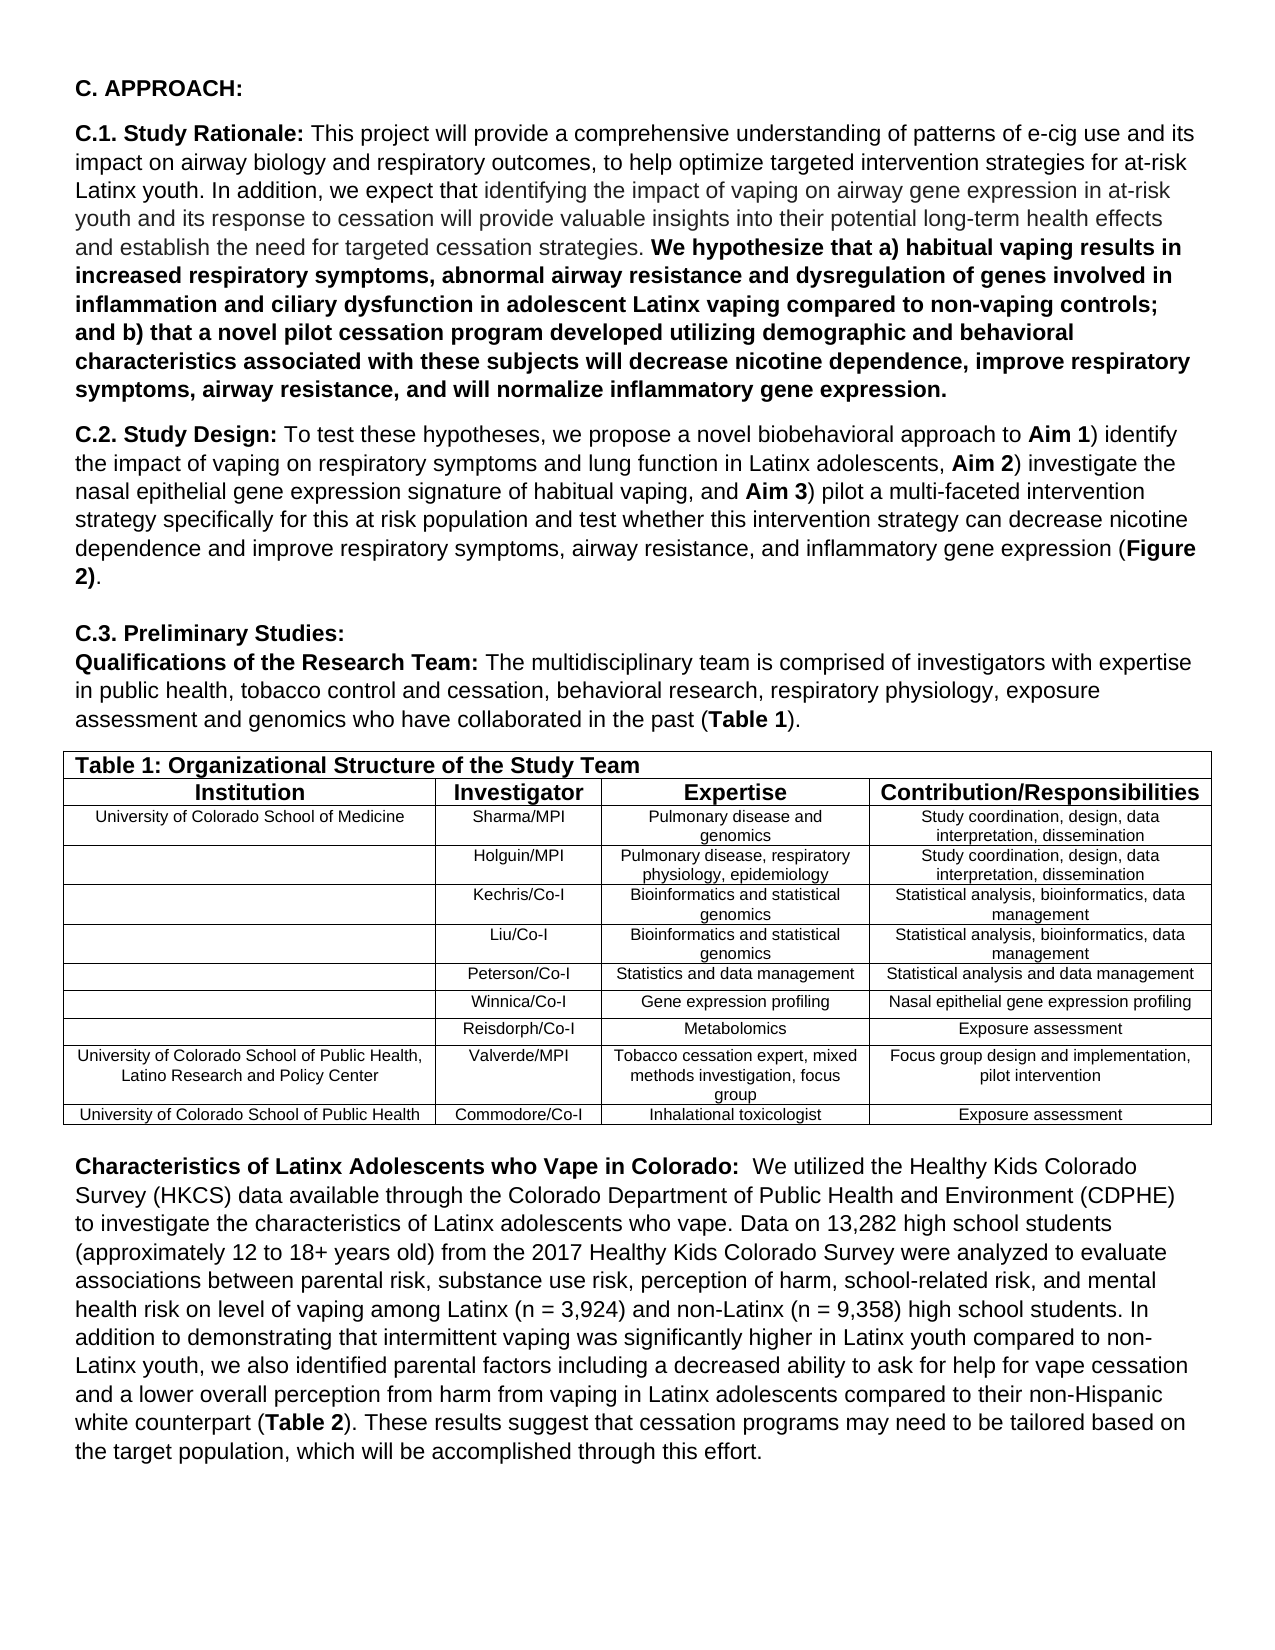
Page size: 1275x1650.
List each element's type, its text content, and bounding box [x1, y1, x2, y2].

table_cell Bioinformatics and statistical genomics [602, 925, 869, 963]
table_cell Tobacco cessation expert, mixed methods investigation, focus group [602, 1046, 869, 1104]
table_cell Reisdorph/Co-I [436, 1019, 601, 1045]
table_cell Statistics and data management [602, 964, 869, 990]
table_cell Holguin/MPI [436, 846, 601, 884]
table_cell Gene expression profiling [602, 991, 869, 1018]
table_cell Statistical analysis and data management [870, 964, 1211, 990]
table_cell Valverde/MPI [436, 1046, 601, 1104]
table_cell [64, 964, 435, 990]
table_cell [64, 925, 435, 963]
table_cell University of Colorado School of Public Health, Latino Research and Policy Center [64, 1046, 435, 1104]
text Characteristics of Latinx Adolescents who Vape in Colorado: We utilized the Healthy Kids Colorado Survey (HKCS) data available through the Colorado Department of Public Health and Environment (CDPHE) to investigate the characteristics of Latinx adolescents who vape. Data on 13,282 high school students (approximately 12 to 18+ years old) from the 2017 Healthy Kids Colorado Survey were analyzed to evaluate associations between parental risk, substance use risk, perception of harm, school-related risk, and mental health risk on level of vaping among Latinx (n = 3,924) and non-Latinx (n = 9,358) high school students. In addition to demonstrating that intermittent vaping was significantly higher in Latinx youth compared to non-Latinx youth, we also identified parental factors including a decreased ability to ask for help for vape cessation and a lower overall perception from harm from vaping in Latinx adolescents compared to their non-Hispanic white counterpart (Table 2). These results suggest that cessation programs may need to be tailored based on the target population, which will be accomplished through this effort. [75, 1153, 1200, 1464]
table_cell University of Colorado School of Public Health [64, 1105, 435, 1124]
table_cell Inhalational toxicologist [602, 1105, 869, 1124]
table_header Table 1: Organizational Structure of the Study Team [64, 752, 1211, 778]
table_cell Sharma/MPI [436, 806, 601, 845]
table_cell Institution [64, 779, 435, 805]
table_cell [64, 885, 435, 923]
table_cell [64, 846, 435, 884]
table_cell Focus group design and implementation, pilot intervention [870, 1046, 1211, 1104]
table_cell Peterson/Co-I [436, 964, 601, 990]
table_cell [64, 1019, 435, 1045]
table_cell Pulmonary disease, respiratory physiology, epidemiology [602, 846, 869, 884]
table_cell Kechris/Co-I [436, 885, 601, 923]
table_cell Metabolomics [602, 1019, 869, 1045]
table_cell Liu/Co-I [436, 925, 601, 963]
table_cell Nasal epithelial gene expression profiling [870, 991, 1211, 1018]
table_cell Investigator [436, 779, 601, 805]
table_cell Study coordination, design, data interpretation, dissemination [870, 846, 1211, 884]
table_cell Exposure assessment [870, 1105, 1211, 1124]
table_cell Contribution/Responsibilities [870, 779, 1211, 805]
text Qualifications of the Research Team: The multidisciplinary team is comprised of investigators with expertise in public health, tobacco control and cessation, behavioral research, respiratory physiology, exposure assessment and genomics who have collaborated in the past (Table 1). [75, 649, 1200, 732]
table_cell Expertise [602, 779, 869, 805]
table_cell University of Colorado School of Medicine [64, 806, 435, 845]
table_cell Statistical analysis, bioinformatics, data management [870, 885, 1211, 923]
text C. APPROACH: [75, 75, 1200, 101]
table_cell [64, 991, 435, 1018]
table_cell Bioinformatics and statistical genomics [602, 885, 869, 923]
table_cell Winnica/Co-I [436, 991, 601, 1018]
table_cell Study coordination, design, data interpretation, dissemination [870, 806, 1211, 845]
table_cell Exposure assessment [870, 1019, 1211, 1045]
text C.1. Study Rationale: This project will provide a comprehensive understanding of patterns of e-cig use and its impact on airway biology and respiratory outcomes, to help optimize targeted intervention strategies for at-risk Latinx youth. In addition, we expect that identifying the impact of vaping on airway gene expression in at-risk youth and its response to cessation will provide valuable insights into their potential long-term health effects and establish the need for targeted cessation strategies. We hypothesize that a) habitual vaping results in increased respiratory symptoms, abnormal airway resistance and dysregulation of genes involved in inflammation and ciliary dysfunction in adolescent Latinx vaping compared to non-vaping controls; and b) that a novel pilot cessation program developed utilizing demographic and behavioral characteristics associated with these subjects will decrease nicotine dependence, improve respiratory symptoms, airway resistance, and will normalize inflammatory gene expression. [75, 120, 1200, 402]
table_cell Statistical analysis, bioinformatics, data management [870, 925, 1211, 963]
table_cell Commodore/Co-I [436, 1105, 601, 1124]
text C.2. Study Design: To test these hypotheses, we propose a novel biobehavioral approach to Aim 1) identify the impact of vaping on respiratory symptoms and lung function in Latinx adolescents, Aim 2) investigate the nasal epithelial gene expression signature of habitual vaping, and Aim 3) pilot a multi-faceted intervention strategy specifically for this at risk population and test whether this intervention strategy can decrease nicotine dependence and improve respiratory symptoms, airway resistance, and inflammatory gene expression (Figure 2). [75, 421, 1200, 590]
table_cell Pulmonary disease and genomics [602, 806, 869, 845]
text C.3. Preliminary Studies: [75, 620, 1200, 647]
